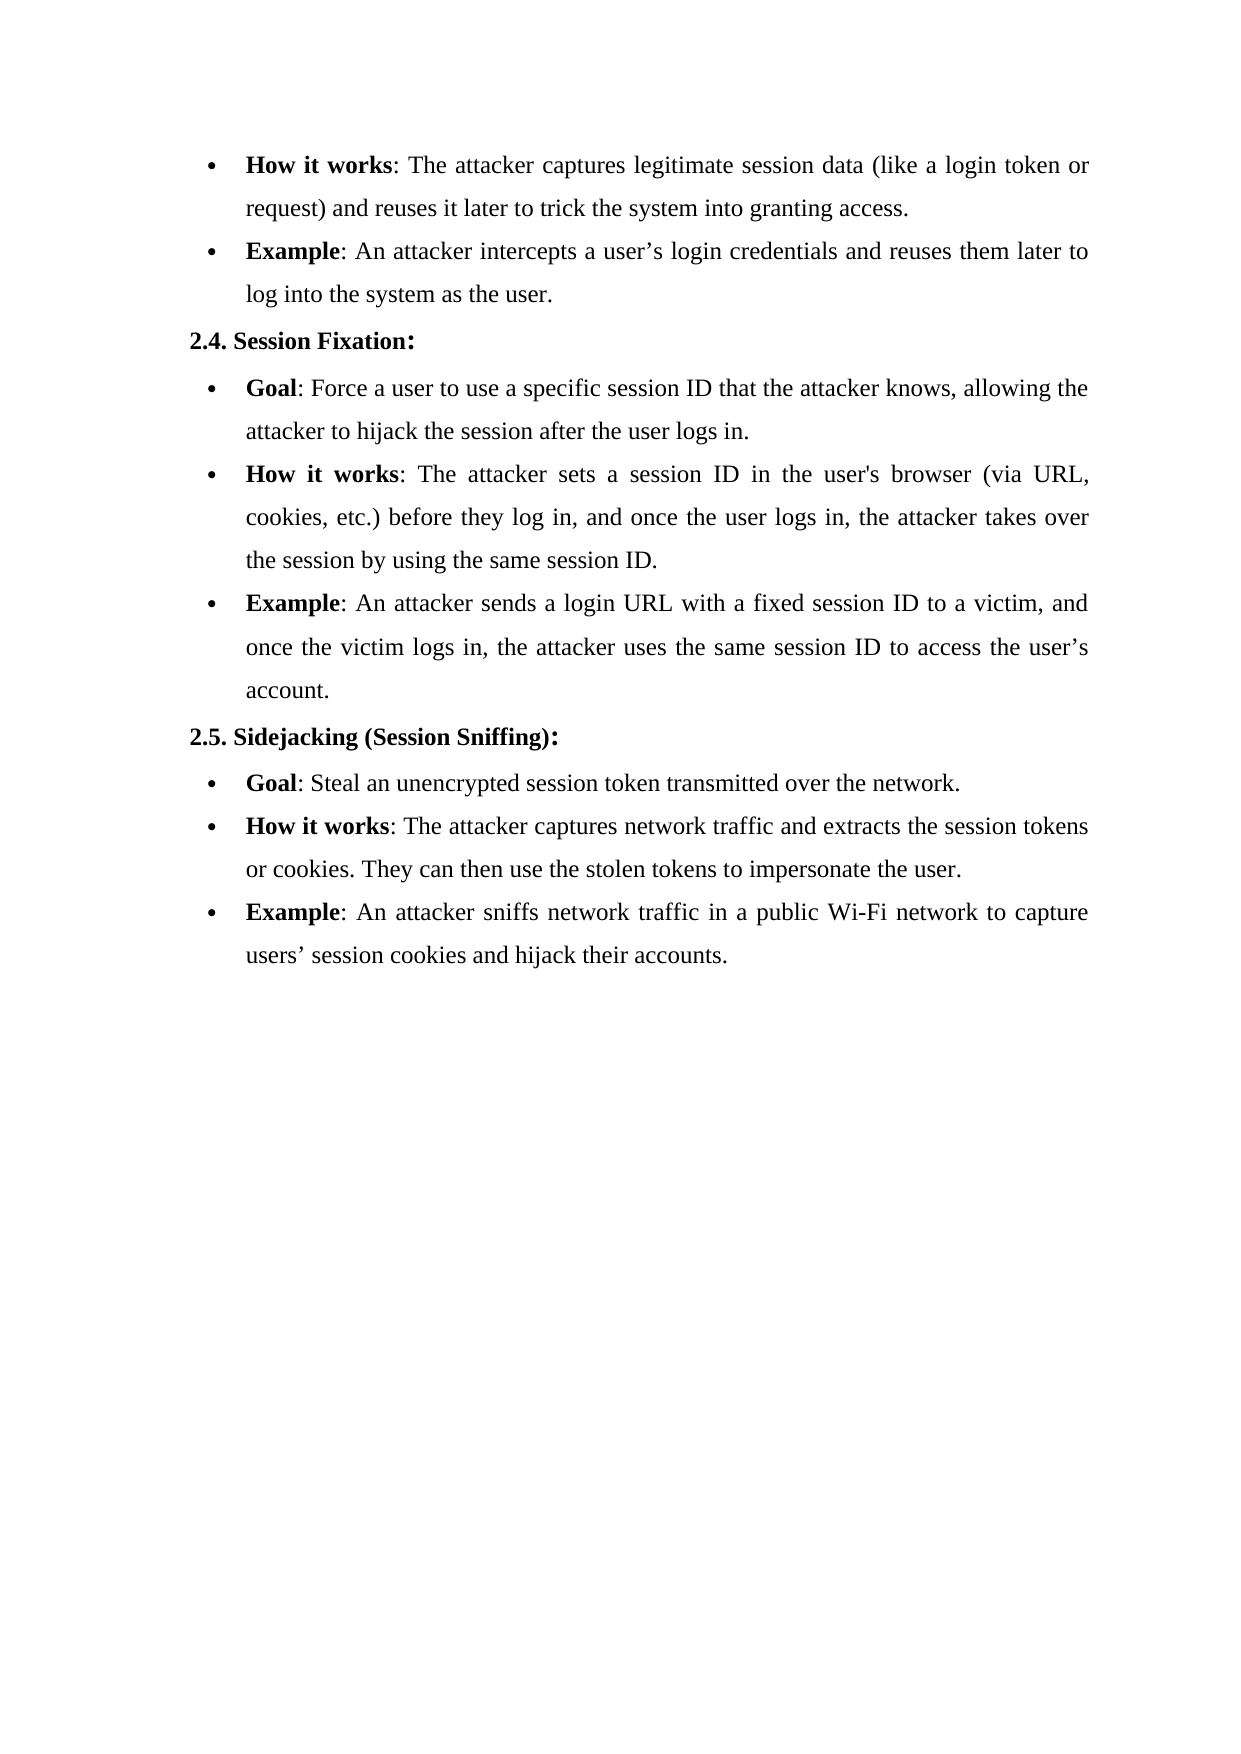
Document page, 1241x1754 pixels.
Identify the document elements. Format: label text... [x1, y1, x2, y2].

list Goal: Steal an unencrypted session token transmitted over the network. [208, 768, 1090, 797]
list How it works: The attacker sets a session ID in the user's browser (via URL, cookies, etc.) before they log in, and once the user logs in, the attacker takes over the session by using the same session ID. [208, 459, 1090, 574]
list Example: An attacker sends a login URL with a fixed session ID to a victim, and once the victim logs in, the attacker uses the same session ID to access the user’s account. [208, 588, 1090, 703]
list How it works: The attacker captures network traffic and extracts the session tokens or cookies. They can then use the stolen tokens to impersonate the user. [208, 811, 1090, 883]
list How it works: The attacker captures legitimate session data (like a login token or request) and reuses it later to trick the system into granting access. [208, 150, 1090, 222]
list Example: An attacker intercepts a user’s login credentials and reuses them later to log into the system as the user. [208, 236, 1090, 308]
list Goal: Force a user to use a specific session ID that the attacker knows, allowing the attacker to hijack the session after the user logs in. [208, 373, 1090, 445]
subtitle 2.4. Session Fixation: [189, 322, 1090, 356]
list Example: An attacker sniffs network traffic in a public Wi-Fi network to capture users’ session cookies and hijack their accounts. [208, 897, 1090, 969]
subtitle 2.5. Sidejacking (Session Sniffing): [189, 718, 1090, 751]
